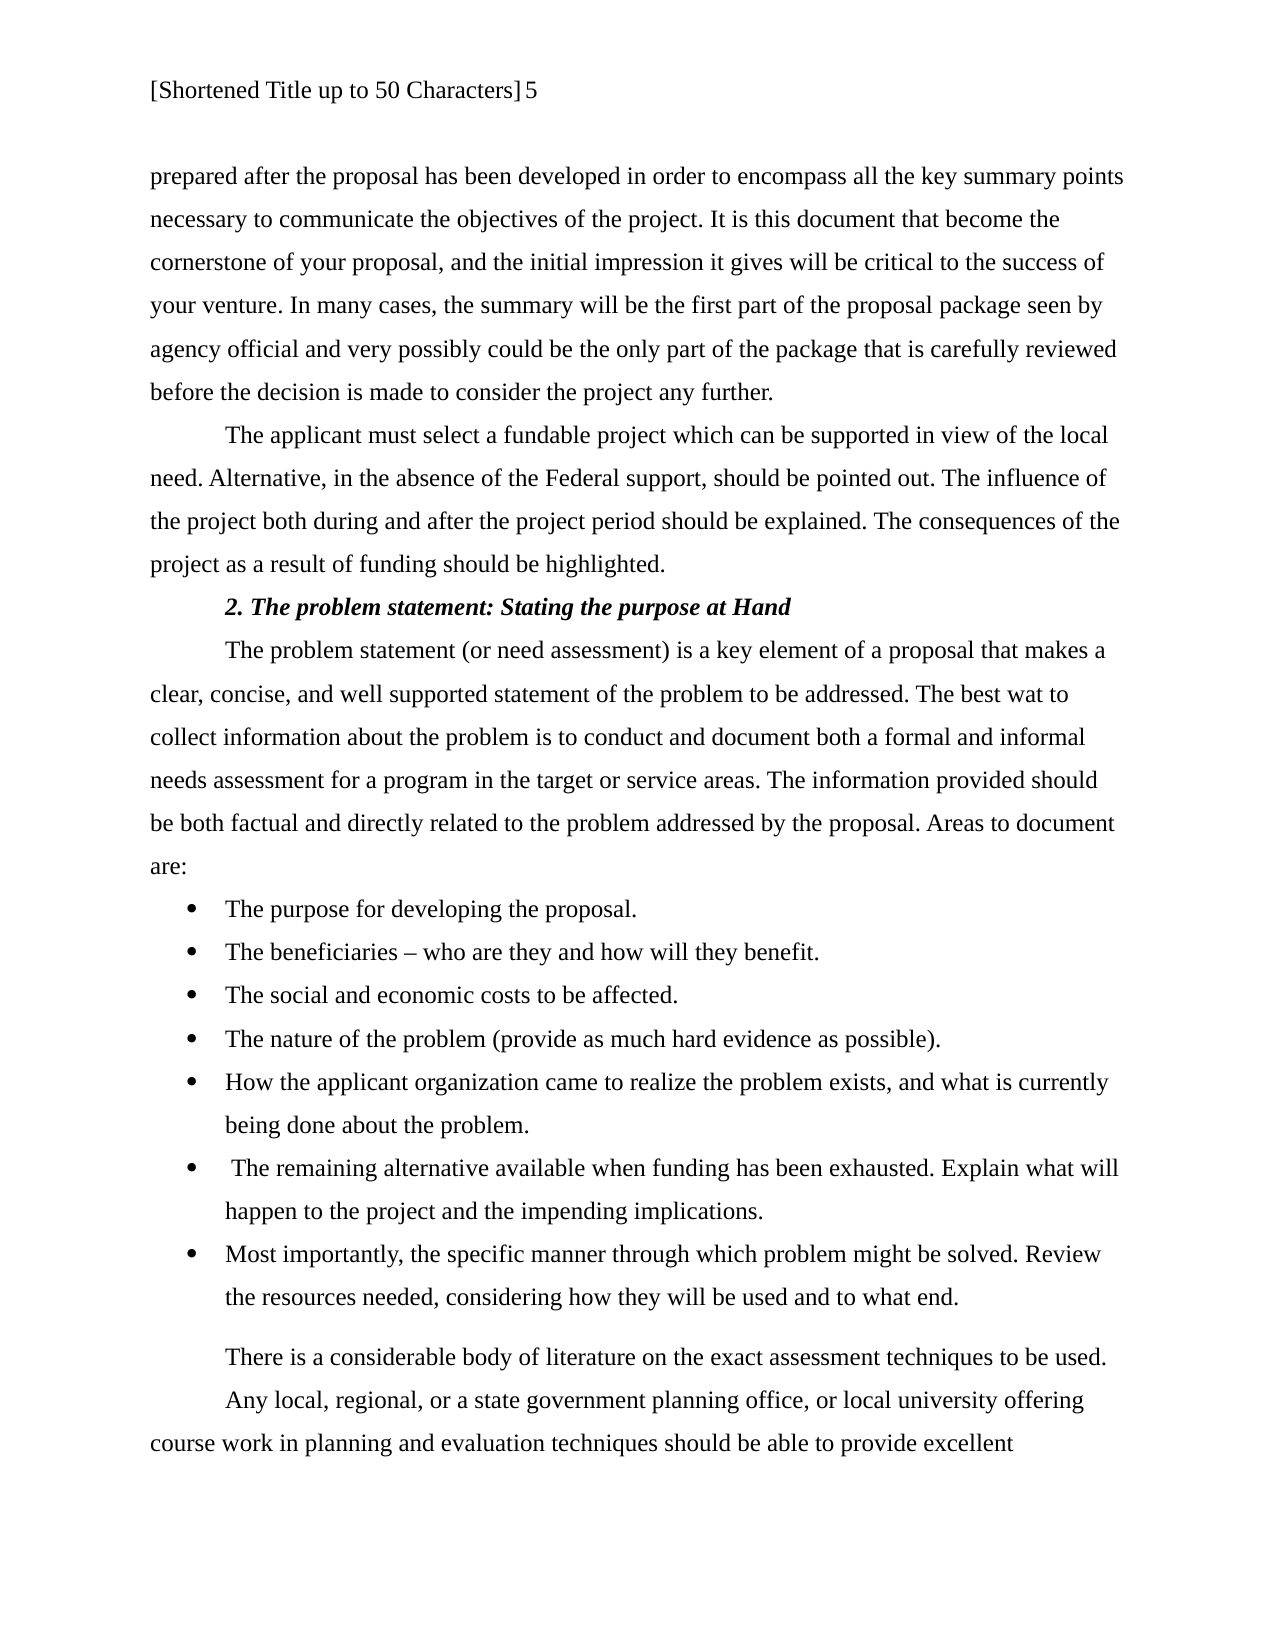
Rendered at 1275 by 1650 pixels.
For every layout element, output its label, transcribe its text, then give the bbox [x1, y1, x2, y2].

list The purpose for developing the proposal. [187, 894, 1125, 923]
list The remaining alternative available when funding has been exhausted. Explain what will happen to the project and the impending implications. [187, 1153, 1125, 1225]
text There is a considerable body of literature on the exact assessment techniques to be used. [150, 1342, 1125, 1371]
text The problem statement (or need assessment) is a key element of a proposal that makes a clear, concise, and well supported statement of the problem to be addressed. The best wat to collect information about the problem is to conduct and document both a formal and informal needs assessment for a program in the target or service areas. The information provided should be both factual and directly related to the problem addressed by the proposal. Areas to document are: [150, 636, 1125, 880]
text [150, 1385, 1125, 1457]
text The applicant must select a fundable project which can be supported in view of the local need. Alternative, in the absence of the Federal support, should be pointed out. The influence of the project both during and after the project period should be explained. The consequences of the project as a result of funding should be highlighted. [150, 420, 1125, 578]
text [150, 161, 1125, 406]
list The nature of the problem (provide as much hard evidence as possible). [187, 1024, 1125, 1052]
list How the applicant organization came to realize the problem exists, and what is currently being done about the problem. [187, 1067, 1125, 1139]
text 2. The problem statement: Stating the purpose at Hand [150, 592, 1125, 621]
list The beneficiaries – who are they and how will they benefit. [187, 937, 1125, 966]
list The social and economic costs to be affected. [187, 981, 1125, 1009]
list Most importantly, the specific manner through which problem might be solved. Review the resources needed, considering how they will be used and to what end. [187, 1239, 1125, 1311]
